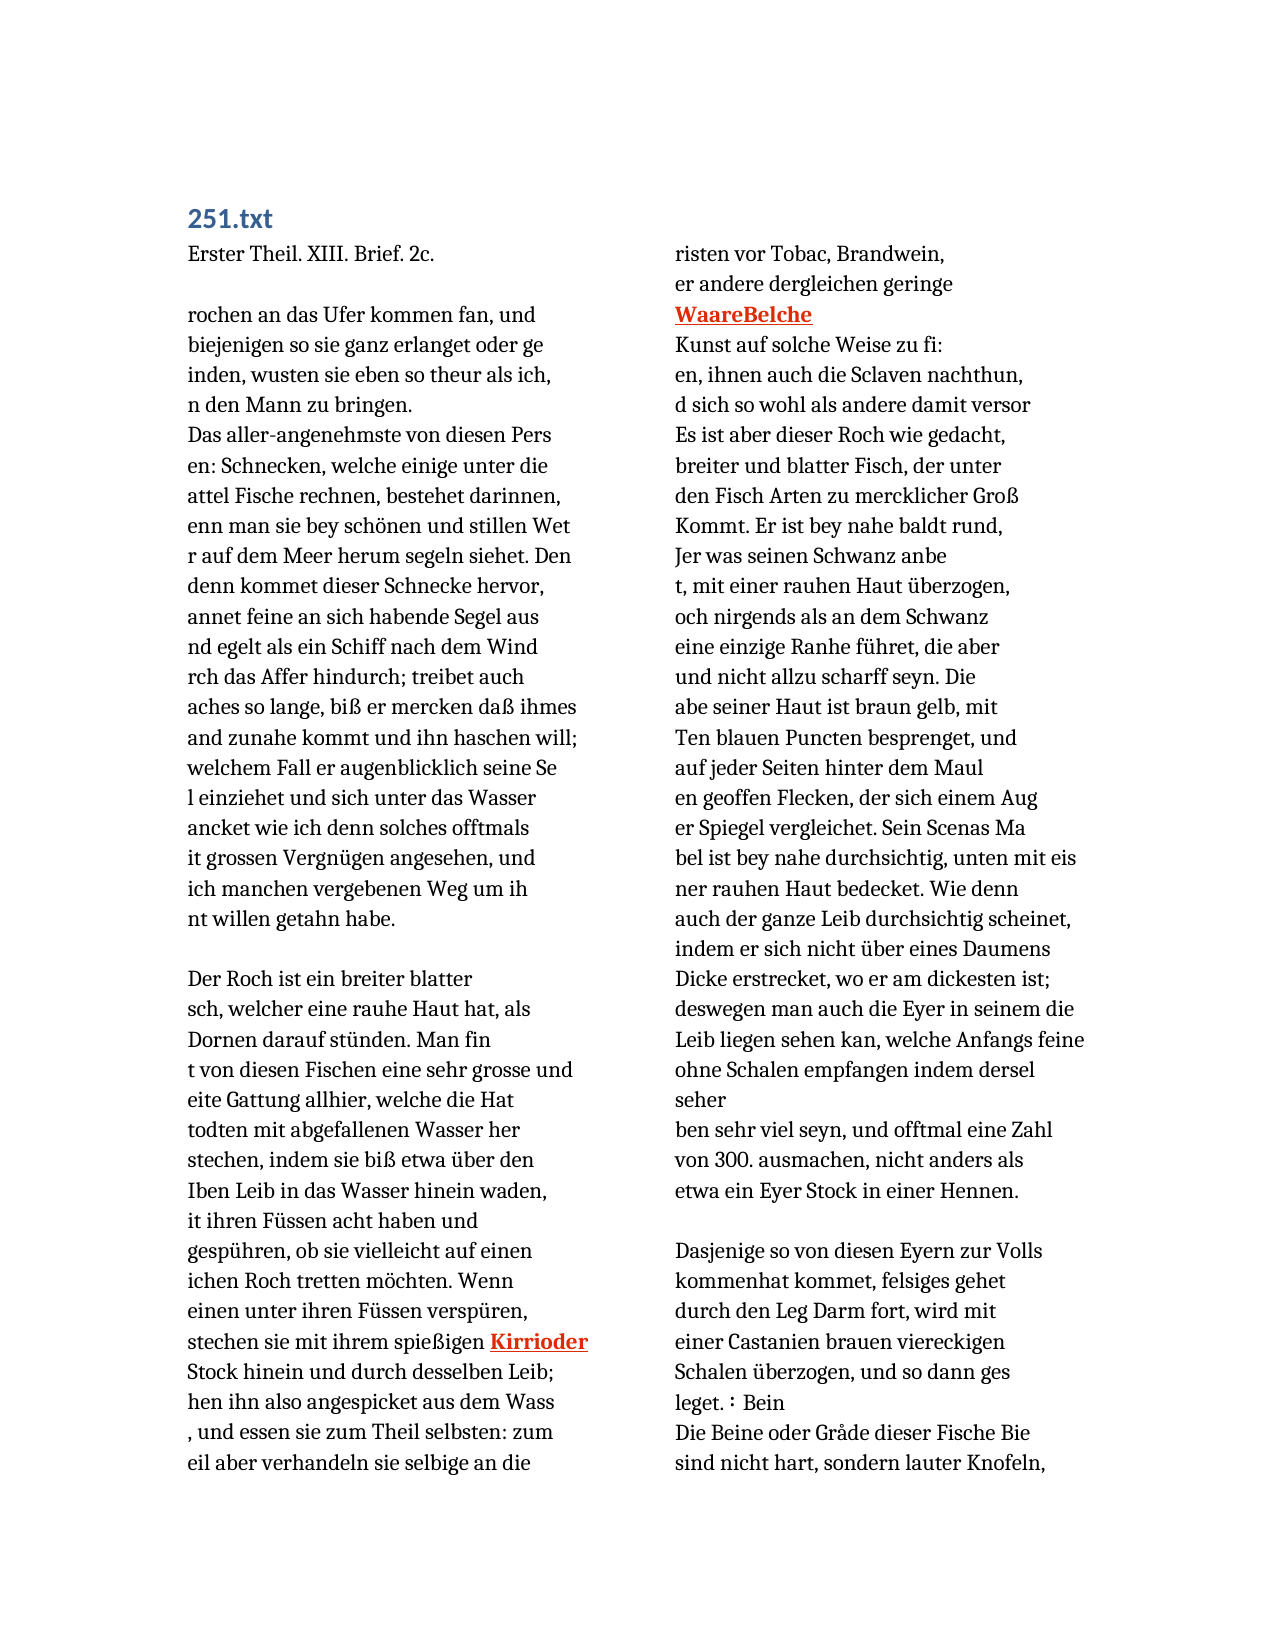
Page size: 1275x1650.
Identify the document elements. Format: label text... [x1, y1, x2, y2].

subtitle 251.txt [187, 200, 600, 236]
